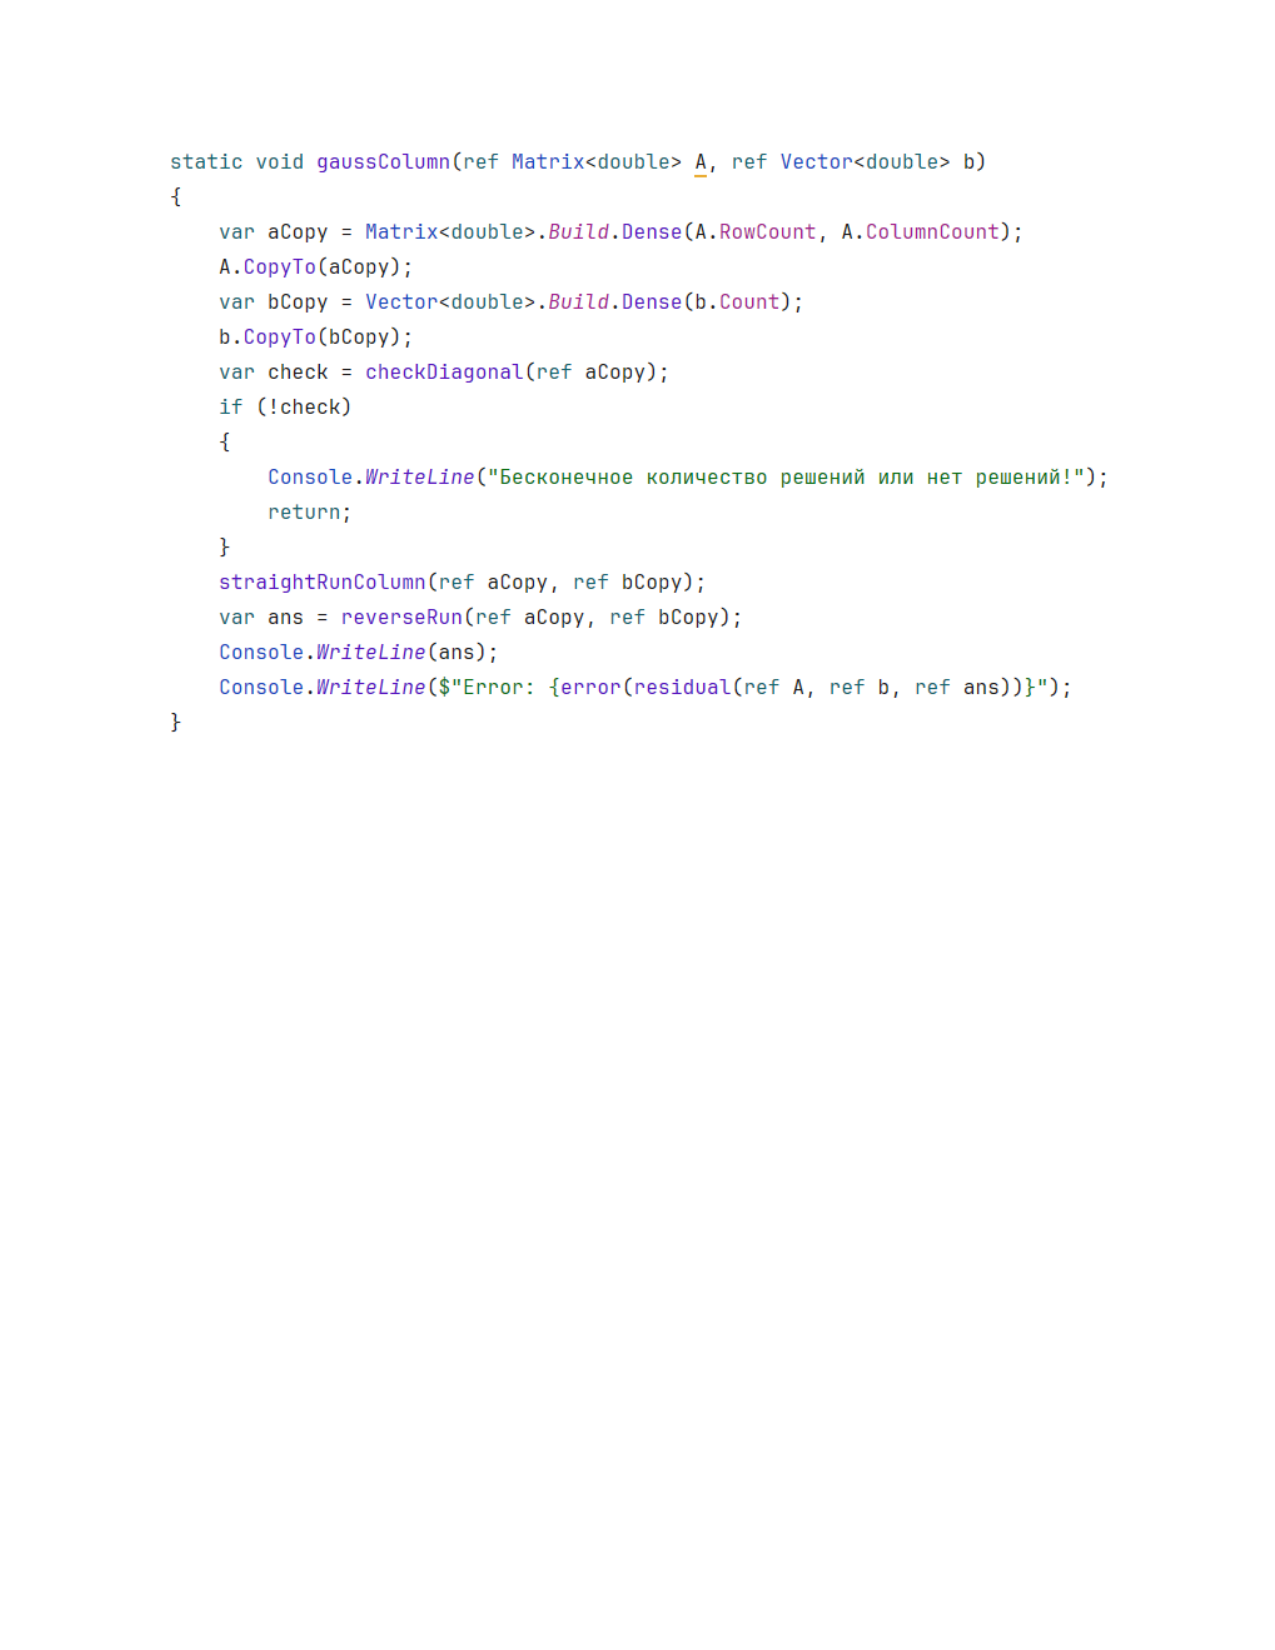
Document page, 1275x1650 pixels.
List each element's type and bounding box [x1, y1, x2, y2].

picture [165, 150, 1110, 743]
